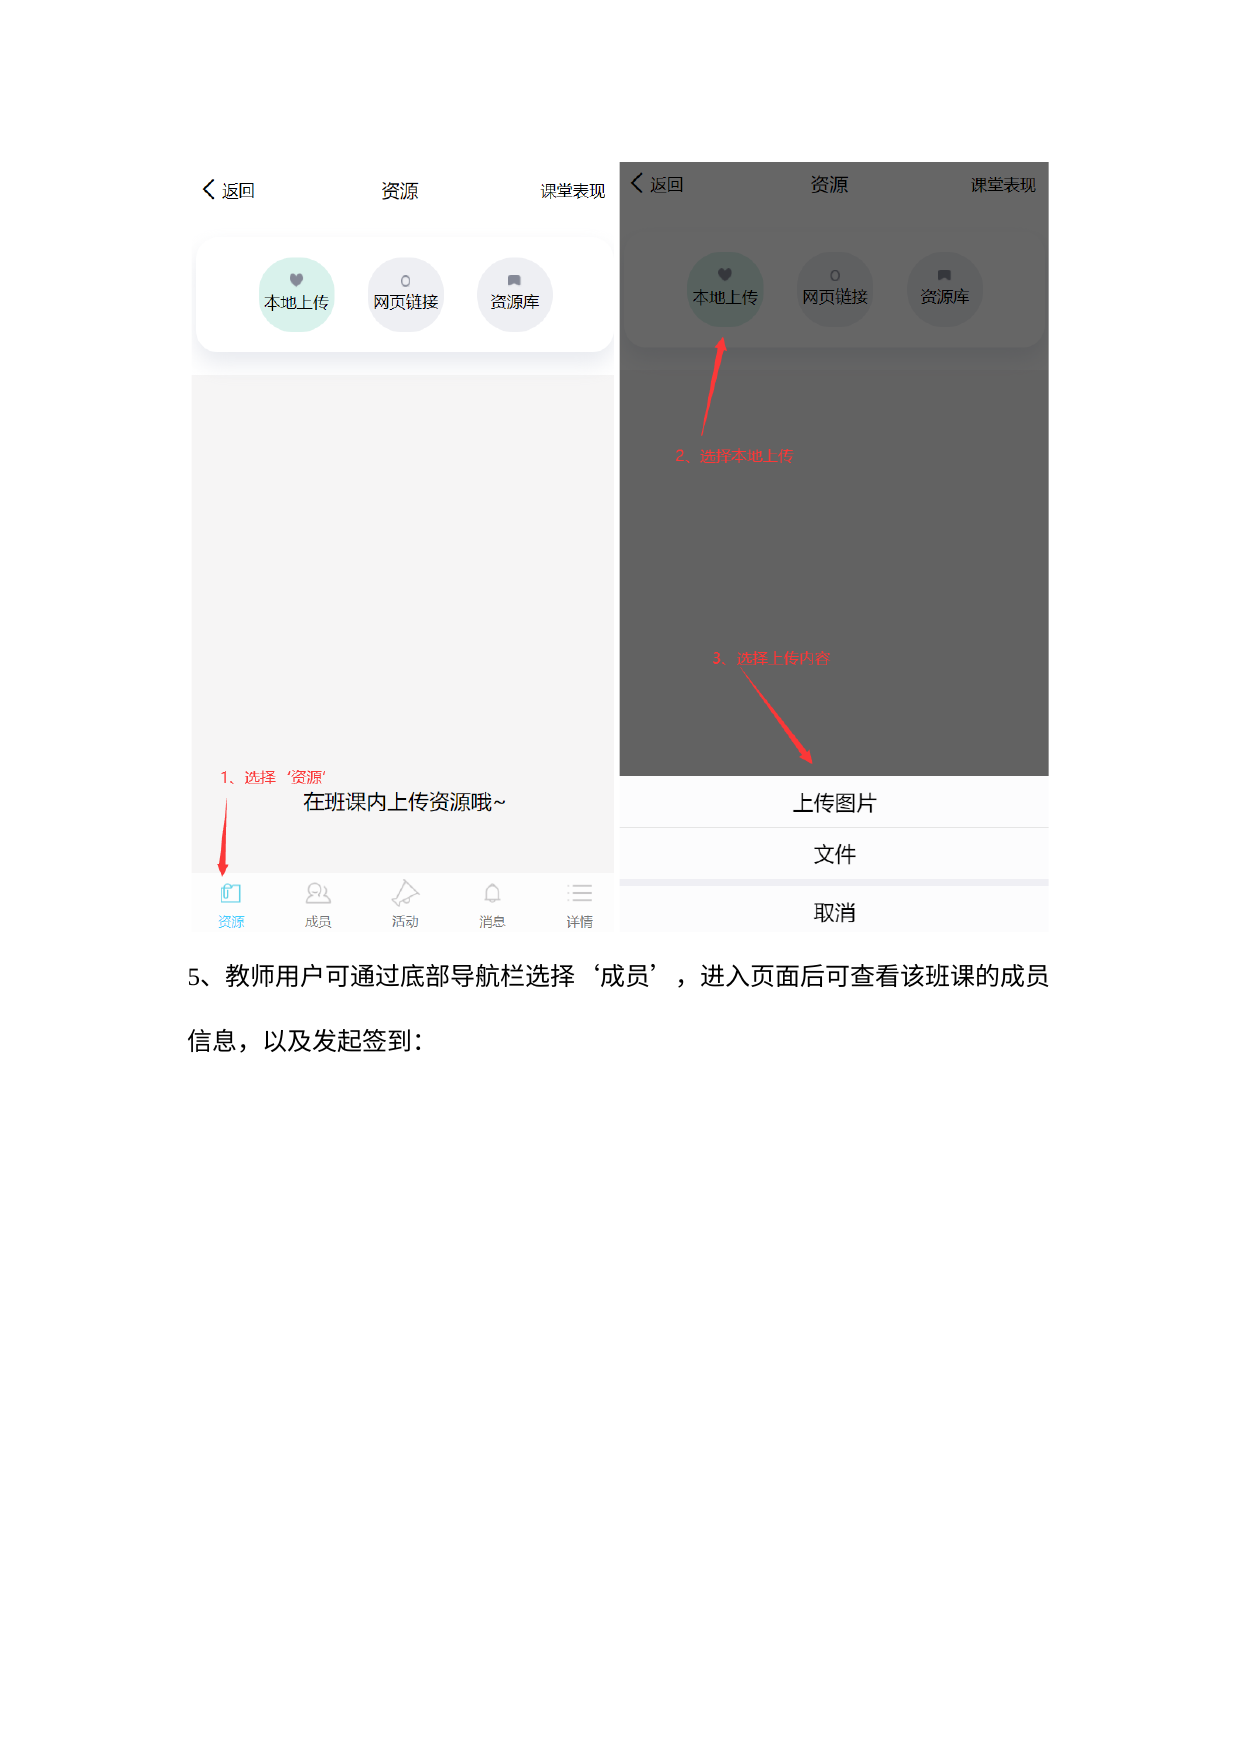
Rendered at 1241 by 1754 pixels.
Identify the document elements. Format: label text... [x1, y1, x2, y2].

text 5、教师用户可通过底部导航栏选择‘成员’，进入页面后可查看该班课的成员信息，以及发起签到： [187, 942, 1053, 1072]
picture [619, 162, 1049, 932]
picture [191, 166, 614, 932]
